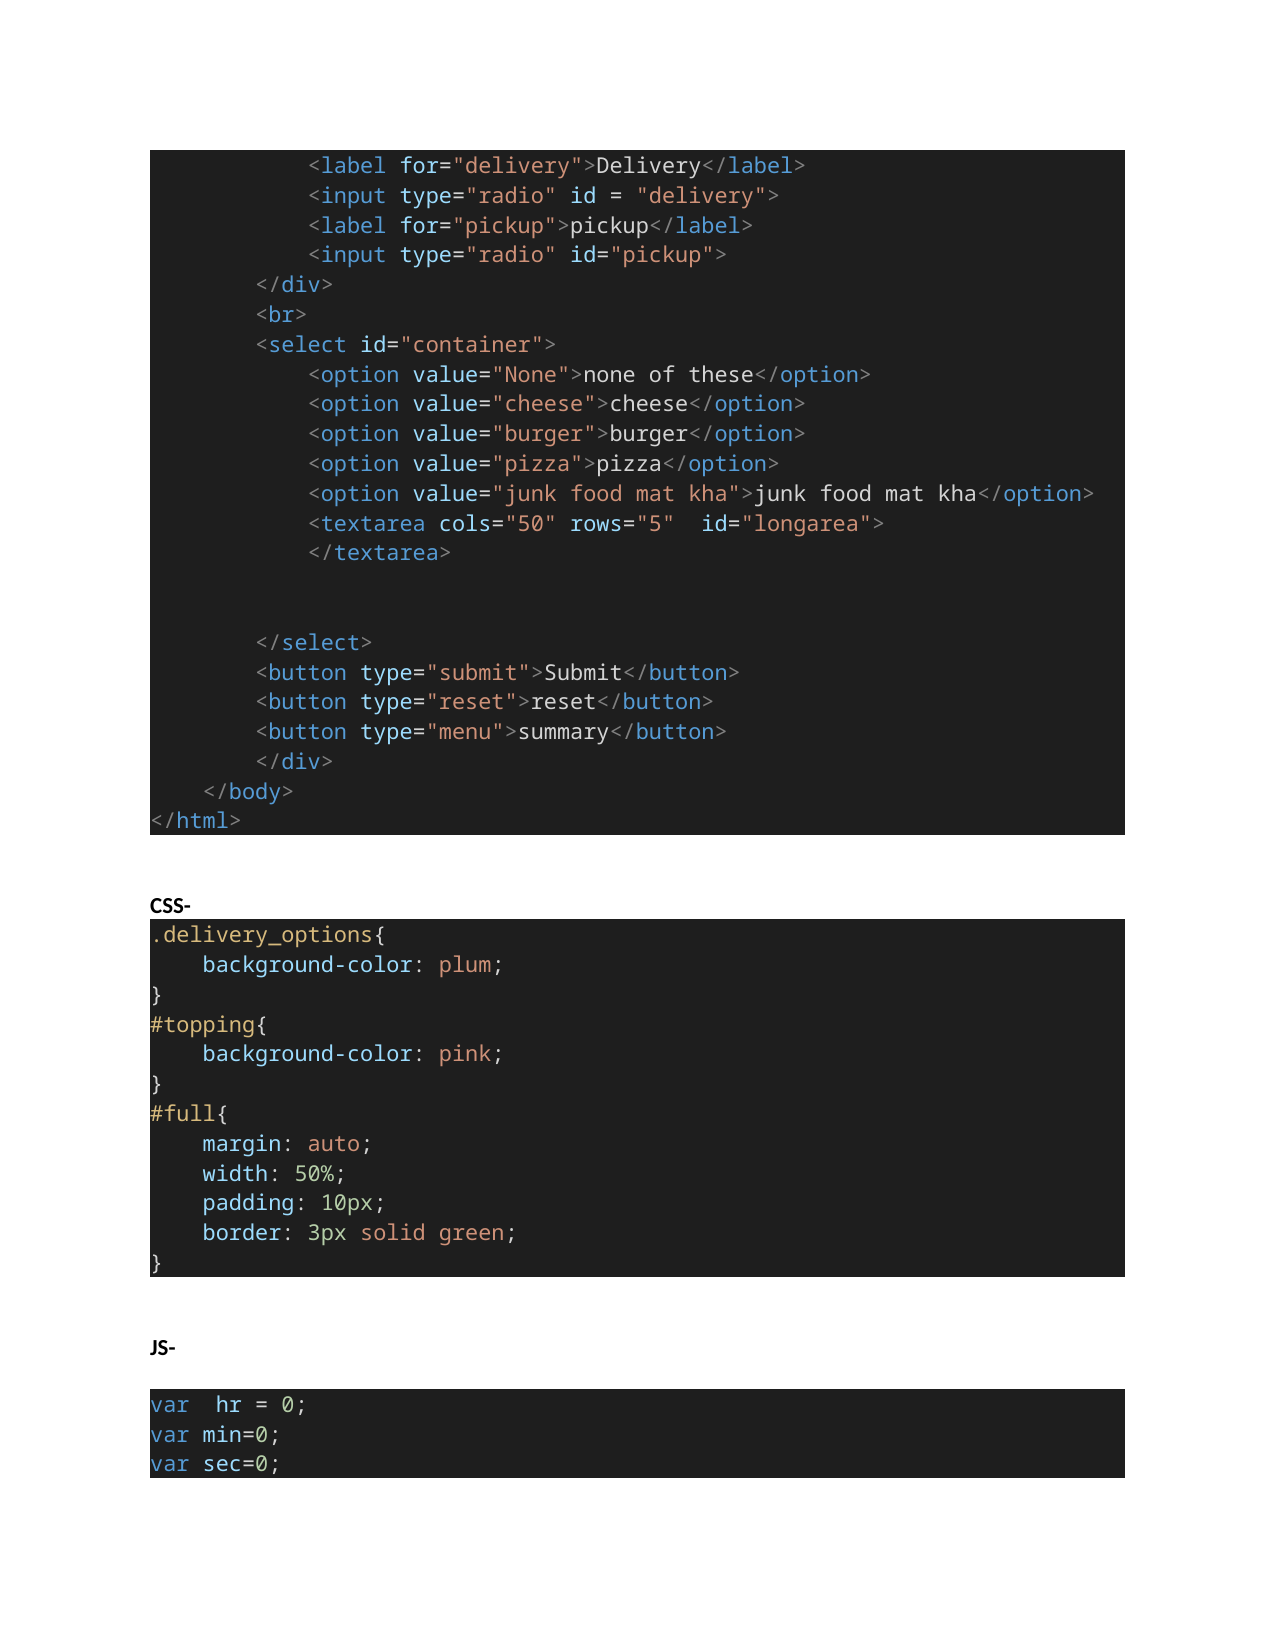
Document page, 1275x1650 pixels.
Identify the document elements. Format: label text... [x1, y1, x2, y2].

text <input type="radio" id="pickup"> [150, 239, 1125, 269]
text width: 50%; [150, 1158, 1125, 1187]
text var sec=0; [150, 1448, 1125, 1478]
text <option value="pizza">pizza</option> [150, 448, 1125, 478]
text <textarea cols="50" rows="5" id="longarea"> [150, 507, 1125, 537]
text <label for="pickup">pickup</label> [150, 209, 1125, 239]
text <button type="reset">reset</button> [150, 686, 1125, 716]
text </div> [150, 269, 1125, 299]
text <option value="cheese">cheese</option> [150, 388, 1125, 418]
text #topping{ [150, 1009, 1125, 1038]
text <option value="burger">burger</option> [150, 418, 1125, 448]
text #full{ [150, 1098, 1125, 1128]
text .delivery_options{ [150, 919, 1125, 949]
text </div> [150, 746, 1125, 776]
text background-color: plum; [150, 949, 1125, 979]
text } [150, 979, 1125, 1009]
text <input type="radio" id = "delivery"> [150, 180, 1125, 209]
text <option value="junk food mat kha">junk food mat kha</option> [150, 478, 1125, 507]
text background-color: pink; [150, 1038, 1125, 1068]
text margin: auto; [150, 1128, 1125, 1158]
text <select id="container"> [150, 329, 1125, 358]
text <label for="delivery">Delivery</label> [150, 150, 1125, 180]
text <option value="None">none of these</option> [150, 358, 1125, 388]
text </textarea> [150, 537, 1125, 567]
text padding: 10px; [150, 1187, 1125, 1217]
text var min=0; [150, 1419, 1125, 1448]
text var hr = 0; [150, 1389, 1125, 1419]
text </body> [150, 776, 1125, 805]
text CSS- [150, 891, 1125, 919]
text <button type="menu">summary</button> [150, 716, 1125, 746]
text </select> [150, 627, 1125, 656]
text } [150, 1247, 1125, 1277]
text <br> [150, 299, 1125, 329]
text </html> [150, 805, 1125, 835]
text border: 3px solid green; [150, 1217, 1125, 1247]
text <button type="submit">Submit</button> [150, 656, 1125, 686]
text JS- [150, 1333, 1125, 1361]
text } [150, 1068, 1125, 1098]
